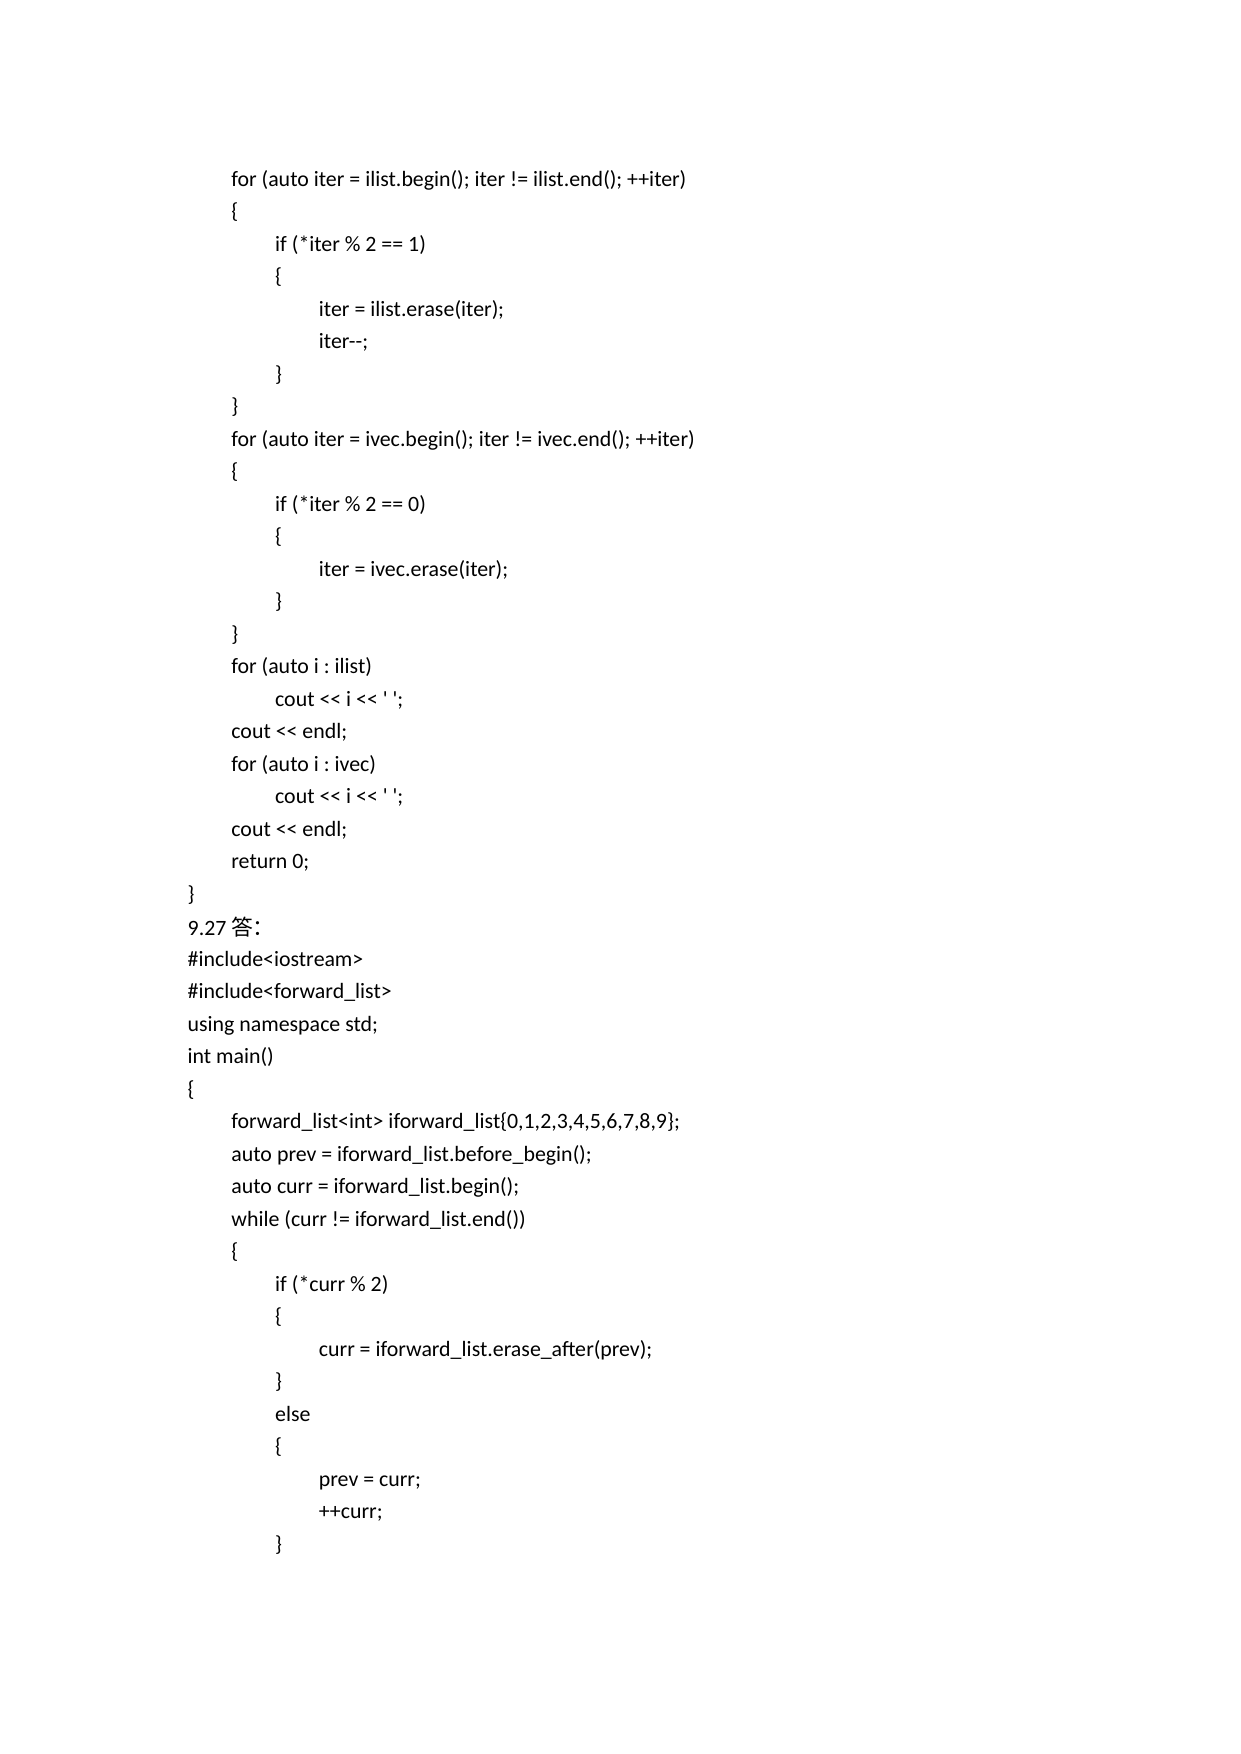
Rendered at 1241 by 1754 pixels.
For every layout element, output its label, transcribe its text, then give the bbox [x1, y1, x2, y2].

text for (auto i : ilist) [187, 649, 1053, 682]
text } [187, 617, 1053, 649]
text } [187, 584, 1053, 617]
text } [187, 389, 1053, 422]
text using namespace std; [187, 1007, 1053, 1039]
text auto curr = iforward_list.begin(); [187, 1169, 1053, 1202]
text forward_list<int> iforward_list{0,1,2,3,4,5,6,7,8,9}; [187, 1104, 1053, 1137]
text cout << endl; [187, 812, 1053, 844]
text curr = iforward_list.erase_after(prev); [187, 1332, 1053, 1364]
text { [187, 1234, 1053, 1267]
text int main() [187, 1039, 1053, 1072]
text iter = ilist.erase(iter); [187, 292, 1053, 324]
text auto prev = iforward_list.before_begin(); [187, 1137, 1053, 1169]
text { [187, 1299, 1053, 1332]
text 9.27答： [187, 909, 1053, 942]
text else [187, 1397, 1053, 1429]
text if (*iter % 2 == 0) [187, 487, 1053, 519]
text iter--; [187, 324, 1053, 357]
text { [187, 259, 1053, 292]
text { [187, 194, 1053, 227]
text { [187, 1072, 1053, 1104]
text #include<forward_list> [187, 974, 1053, 1007]
text for (auto i : ivec) [187, 747, 1053, 779]
text } [187, 357, 1053, 389]
text for (auto iter = ilist.begin(); iter != ilist.end(); ++iter) [187, 162, 1053, 194]
text while (curr != iforward_list.end()) [187, 1202, 1053, 1234]
text iter = ivec.erase(iter); [187, 552, 1053, 584]
text } [187, 1527, 1053, 1559]
text return 0; [187, 844, 1053, 877]
text prev = curr; [187, 1462, 1053, 1494]
text } [187, 877, 1053, 909]
text if (*iter % 2 == 1) [187, 227, 1053, 259]
text if (*curr % 2) [187, 1267, 1053, 1299]
text #include<iostream> [187, 942, 1053, 974]
text ++curr; [187, 1494, 1053, 1527]
text { [187, 519, 1053, 552]
text cout << i << ' '; [187, 682, 1053, 714]
text for (auto iter = ivec.begin(); iter != ivec.end(); ++iter) [187, 422, 1053, 454]
text } [187, 1364, 1053, 1397]
text { [187, 1429, 1053, 1462]
text { [187, 454, 1053, 487]
text cout << endl; [187, 714, 1053, 747]
text cout << i << ' '; [187, 779, 1053, 812]
